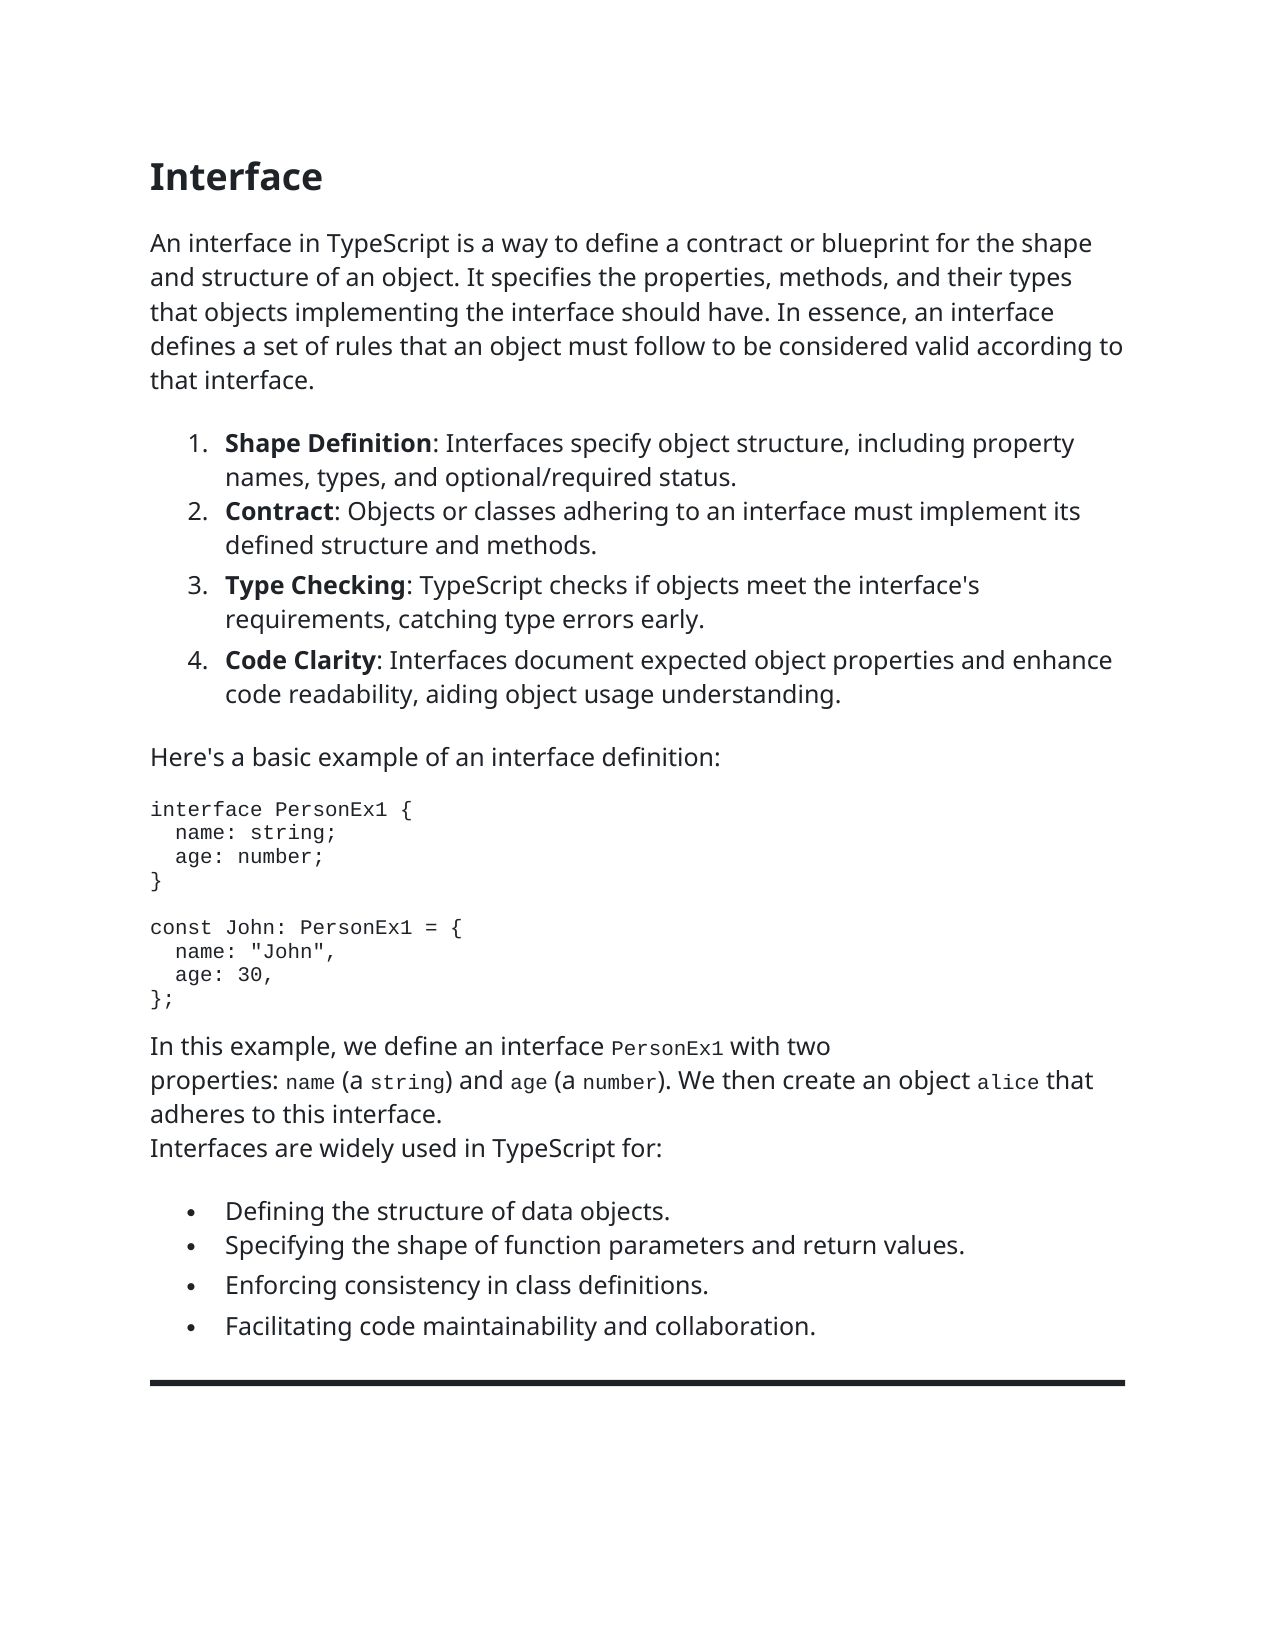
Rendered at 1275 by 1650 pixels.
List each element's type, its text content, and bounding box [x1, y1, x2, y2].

text Here's a basic example of an interface definition: [150, 740, 1125, 774]
list Shape Definition: Interfaces specify object structure, including property names, types, and optional/required status. [187, 426, 1125, 494]
text } [150, 870, 1125, 893]
list Facilitating code maintainability and collaboration. [187, 1308, 1125, 1342]
list Specifying the shape of function parameters and return values. [187, 1228, 1125, 1262]
text name: "John", [150, 941, 1125, 964]
text const John: PersonEx1 = { [150, 917, 1125, 941]
list Type Checking: TypeScript checks if objects meet the interface's requirements, catching type errors early. [187, 568, 1125, 636]
text Interfaces are widely used in TypeScript for: [150, 1130, 1125, 1164]
text In this example, we define an interface PersonEx1 with two properties: name (a string) and age (a number). We then create an object alice that adheres to this interface. [150, 1028, 1125, 1130]
list Contract: Objects or classes adhering to an interface must implement its defined structure and methods. [187, 494, 1125, 562]
text Interface [150, 150, 1125, 201]
text name: string; [150, 822, 1125, 846]
list Code Clarity: Interfaces document expected object properties and enhance code readability, aiding object usage understanding. [187, 642, 1125, 711]
text interface PersonEx1 { [150, 799, 1125, 822]
list Enforcing consistency in class definitions. [187, 1268, 1125, 1302]
text }; [150, 988, 1125, 1012]
text age: 30, [150, 964, 1125, 988]
list Defining the structure of data objects. [187, 1194, 1125, 1228]
text age: number; [150, 846, 1125, 870]
text An interface in TypeScript is a way to define a contract or blueprint for the shape and structure of an object. It specifies the properties, methods, and their types that objects implementing the interface should have. In essence, an interface defines a set of rules that an object must follow to be considered valid according to that interface. [150, 226, 1125, 396]
